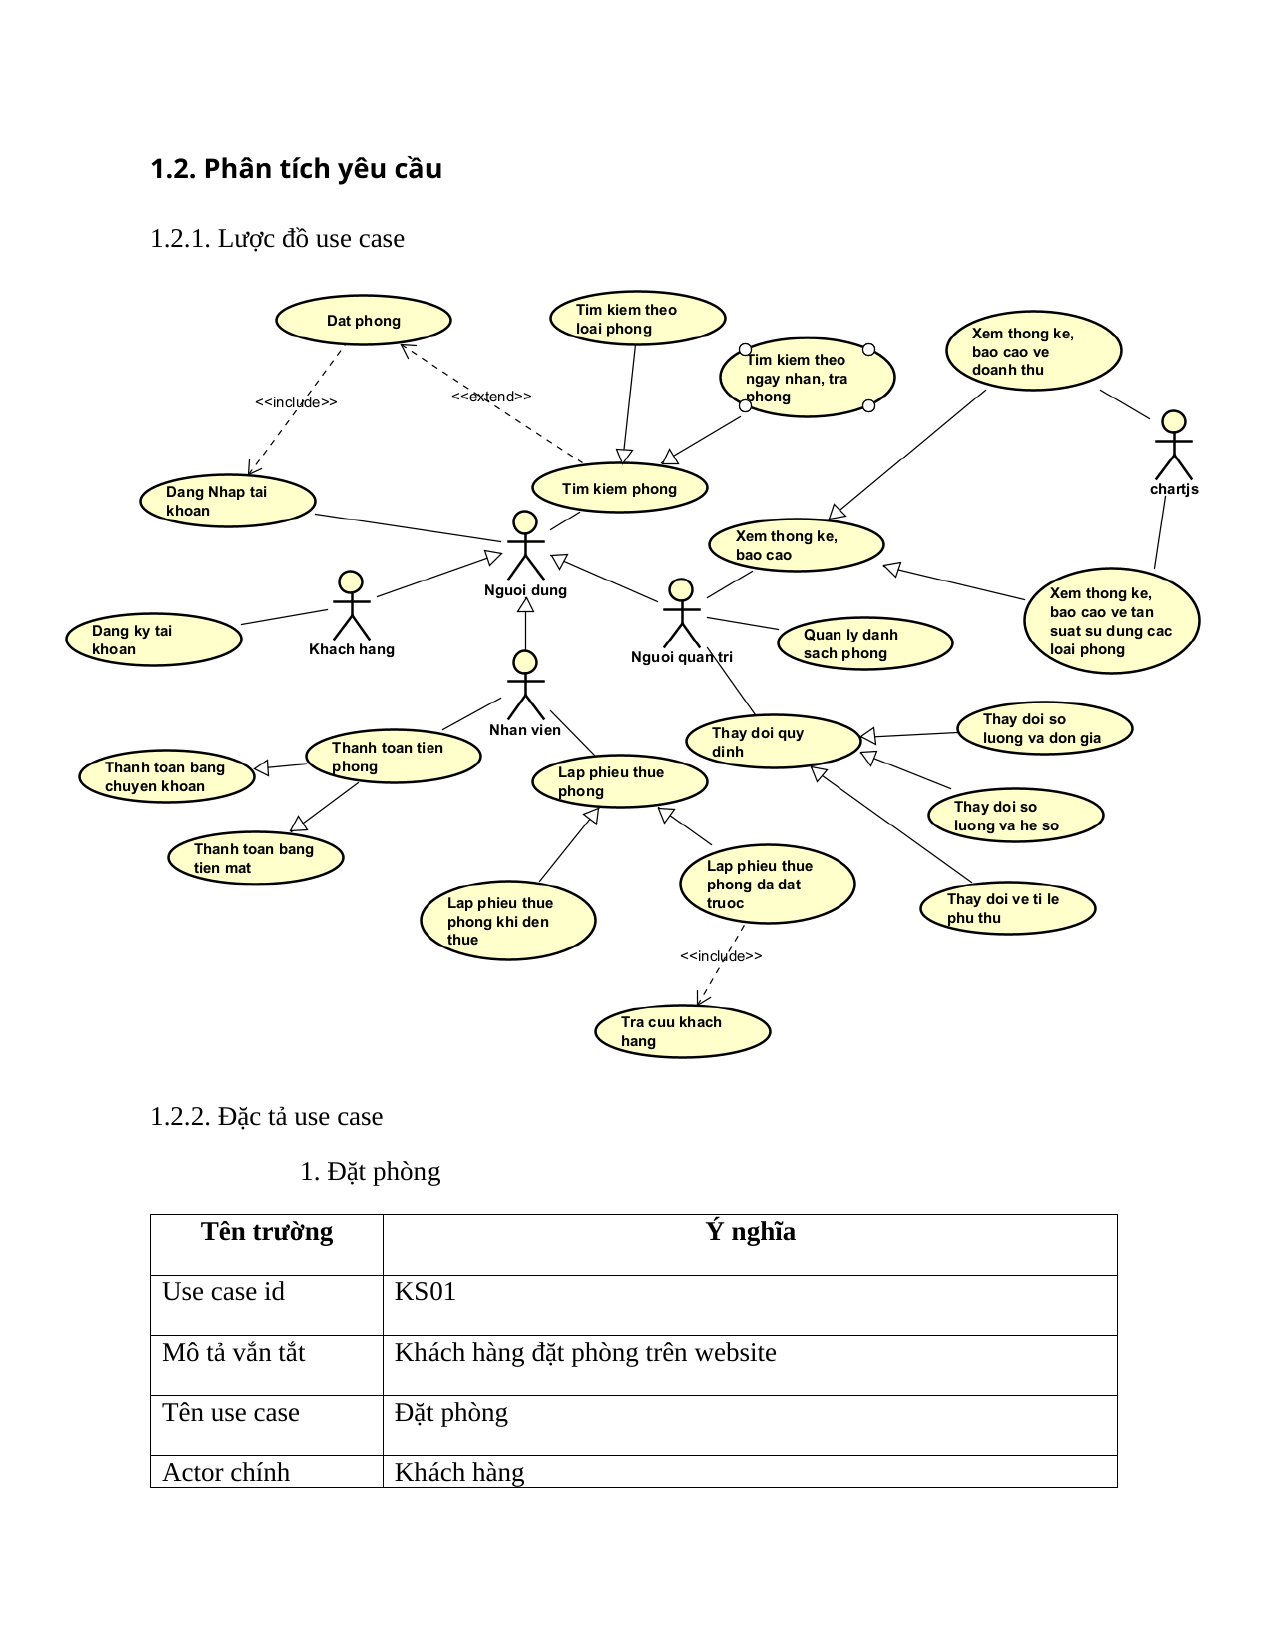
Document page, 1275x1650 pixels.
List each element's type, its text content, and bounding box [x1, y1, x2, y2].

subtitle 1.2. Phân tích yêu cầu [150, 150, 1125, 187]
table_cell Use case id [151, 1276, 383, 1335]
table_cell Khách hàng [384, 1456, 1117, 1487]
table_cell Đặt phòng [384, 1396, 1117, 1455]
table_header Tên trường [151, 1215, 383, 1274]
table_cell KS01 [384, 1276, 1117, 1335]
picture [17, 277, 1251, 1068]
text 1. Đặt phòng [300, 1155, 1125, 1186]
table_cell Mô tả vắn tắt [151, 1336, 383, 1395]
subtitle 1.2.1. Lược đồ use case [150, 222, 1125, 253]
subtitle 1.2.2. Đặc tả use case [150, 1100, 1125, 1131]
table_cell Tên use case [151, 1396, 383, 1455]
table_cell Khách hàng đặt phòng trên website [384, 1336, 1117, 1395]
table_cell Actor chính [151, 1456, 383, 1487]
table_header Ý nghĩa [384, 1215, 1117, 1274]
